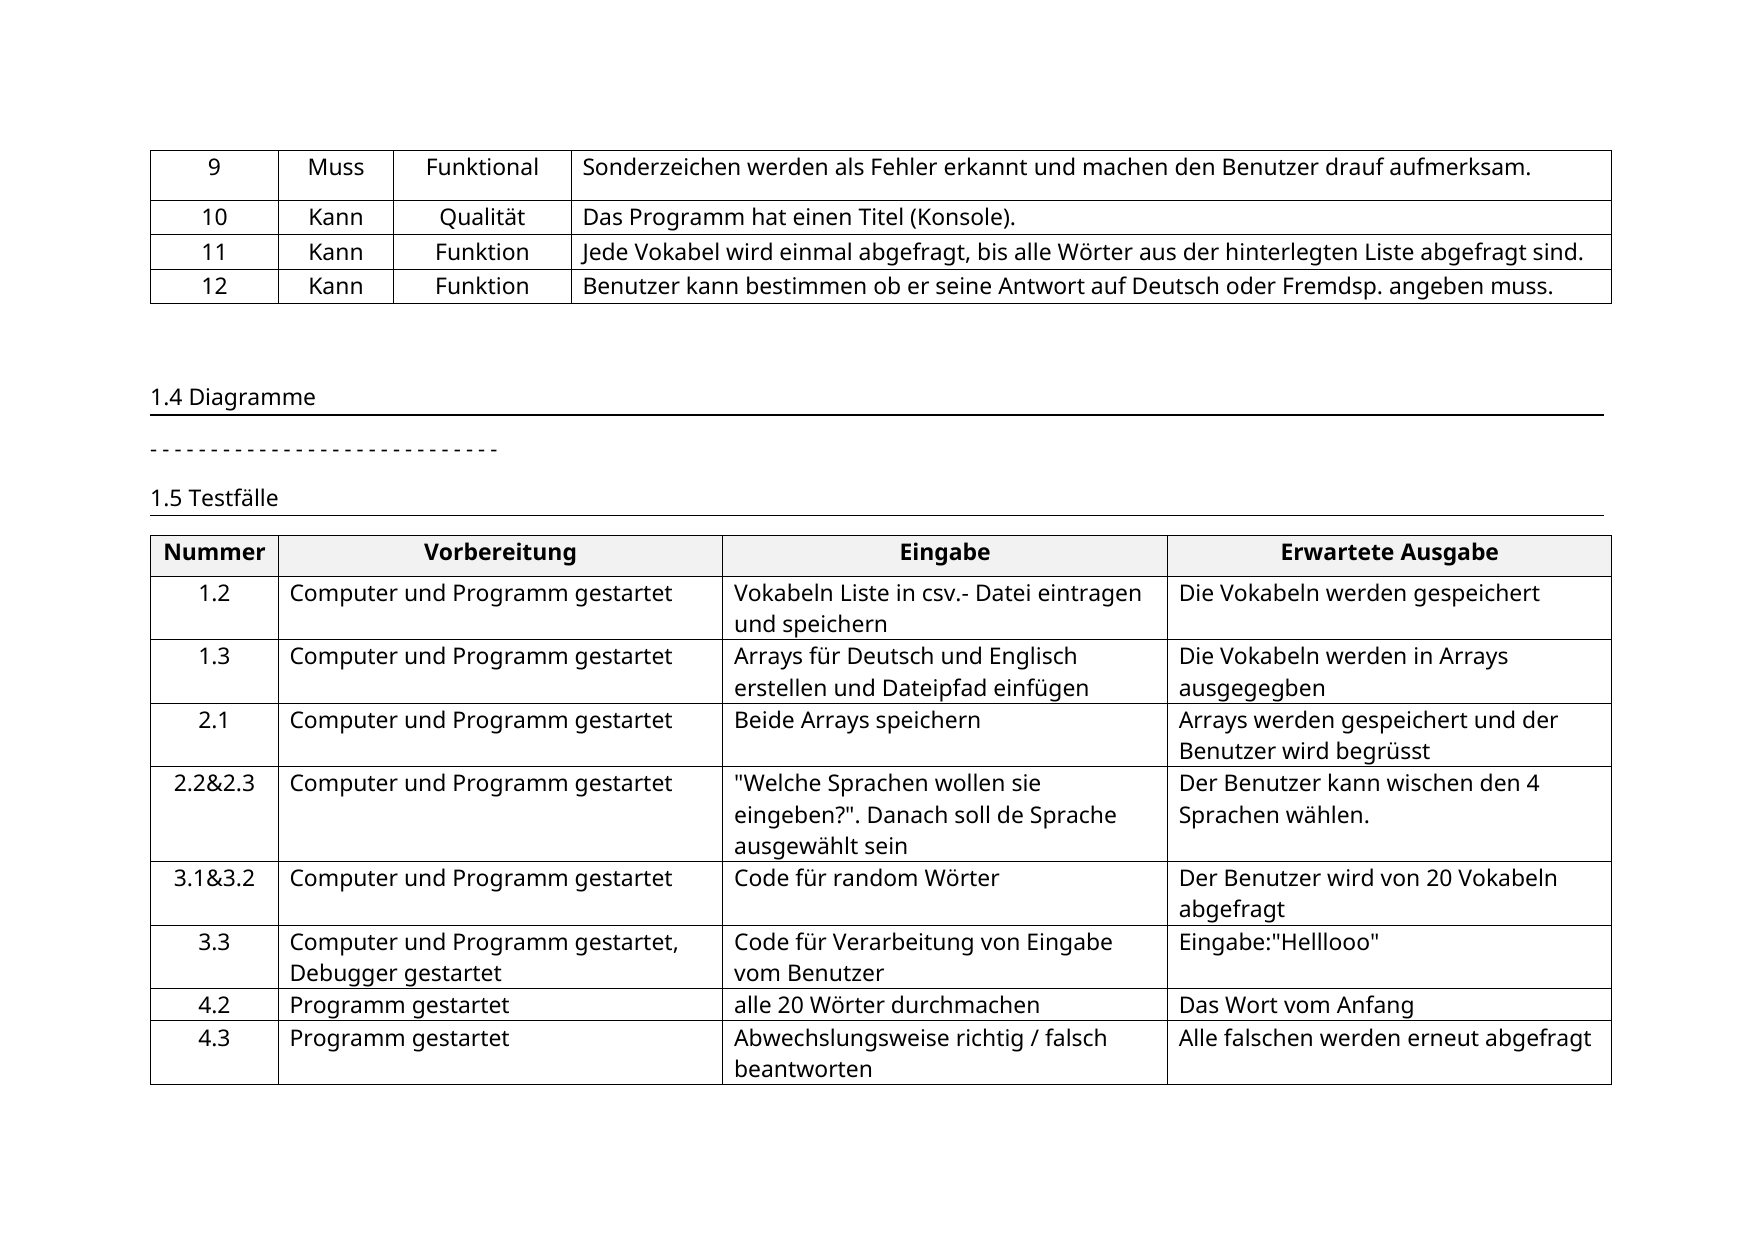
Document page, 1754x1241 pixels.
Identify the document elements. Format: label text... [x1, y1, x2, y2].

table_cell Alle falschen werden erneut abgefragt [1168, 1021, 1611, 1084]
table_cell Kann [279, 201, 393, 234]
table_cell Die Vokabeln werden in Arrays ausgegegben [1168, 640, 1611, 703]
table_cell alle 20 Wörter durchmachen [723, 989, 1167, 1020]
table_cell 1.2 [151, 577, 278, 639]
table_cell Computer und Programm gestartet [279, 640, 722, 703]
text - - - - - - - - - - - - - - - - - - - - - - - - - - - - - [150, 435, 1604, 463]
table_cell Der Benutzer wird von 20 Vokabeln abgefragt [1168, 862, 1611, 924]
table_cell 11 [151, 235, 278, 269]
table_cell Jede Vokabel wird einmal abgefragt, bis alle Wörter aus der hinterlegten Liste abgefragt sind. [572, 235, 1611, 269]
table_cell 2.2&2.3 [151, 767, 278, 861]
table_cell 4.2 [151, 989, 278, 1020]
table_cell 2.1 [151, 704, 278, 766]
table_cell Vokabeln Liste in csv.- Datei eintragen und speichern [723, 577, 1167, 639]
subtitle 1.4 Diagramme [150, 381, 1604, 414]
table_cell 9 [151, 151, 278, 200]
table_cell 12 [151, 270, 278, 303]
table_cell Qualität [394, 201, 571, 234]
table_cell Eingabe:"Helllooo" [1168, 926, 1611, 988]
table_cell Computer und Programm gestartet, Debugger gestartet [279, 926, 722, 988]
table_cell Programm gestartet [279, 989, 722, 1020]
table_cell Die Vokabeln werden gespeichert [1168, 577, 1611, 639]
table_cell Computer und Programm gestartet [279, 767, 722, 861]
table_cell Beide Arrays speichern [723, 704, 1167, 766]
table_cell Benutzer kann bestimmen ob er seine Antwort auf Deutsch oder Fremdsp. angeben muss. [572, 270, 1611, 303]
table_cell Muss [279, 151, 393, 200]
table_cell Arrays für Deutsch und Englisch erstellen und Dateipfad einfügen [723, 640, 1167, 703]
table_cell Arrays werden gespeichert und der Benutzer wird begrüsst [1168, 704, 1611, 766]
table_cell Computer und Programm gestartet [279, 577, 722, 639]
table_cell Das Wort vom Anfang [1168, 989, 1611, 1020]
table_cell 10 [151, 201, 278, 234]
table_cell 4.3 [151, 1021, 278, 1084]
table_cell Der Benutzer kann wischen den 4 Sprachen wählen. [1168, 767, 1611, 861]
table_header Vorbereitung [279, 536, 722, 576]
table_cell Code für random Wörter [723, 862, 1167, 924]
table_cell Computer und Programm gestartet [279, 862, 722, 924]
table_cell Computer und Programm gestartet [279, 704, 722, 766]
table_header Eingabe [723, 536, 1167, 576]
table_cell Funktion [394, 235, 571, 269]
table_cell Programm gestartet [279, 1021, 722, 1084]
table_cell 3.3 [151, 926, 278, 988]
table_cell Abwechslungsweise richtig / falsch beantworten [723, 1021, 1167, 1084]
table_cell Funktional [394, 151, 571, 200]
table_cell 1.3 [151, 640, 278, 703]
table_cell Das Programm hat einen Titel (Konsole). [572, 201, 1611, 234]
table_header Nummer [151, 536, 278, 576]
table_cell Kann [279, 270, 393, 303]
table_cell 3.1&3.2 [151, 862, 278, 924]
subtitle 1.5 Testfälle [150, 482, 1604, 515]
table_cell Code für Verarbeitung von Eingabe vom Benutzer [723, 926, 1167, 988]
table_header Erwartete Ausgabe [1168, 536, 1611, 576]
table_cell Funktion [394, 270, 571, 303]
table_cell Sonderzeichen werden als Fehler erkannt und machen den Benutzer drauf aufmerksam. [572, 151, 1611, 200]
table_cell "Welche Sprachen wollen sie eingeben?". Danach soll de Sprache ausgewählt sein [723, 767, 1167, 861]
table_cell Kann [279, 235, 393, 269]
